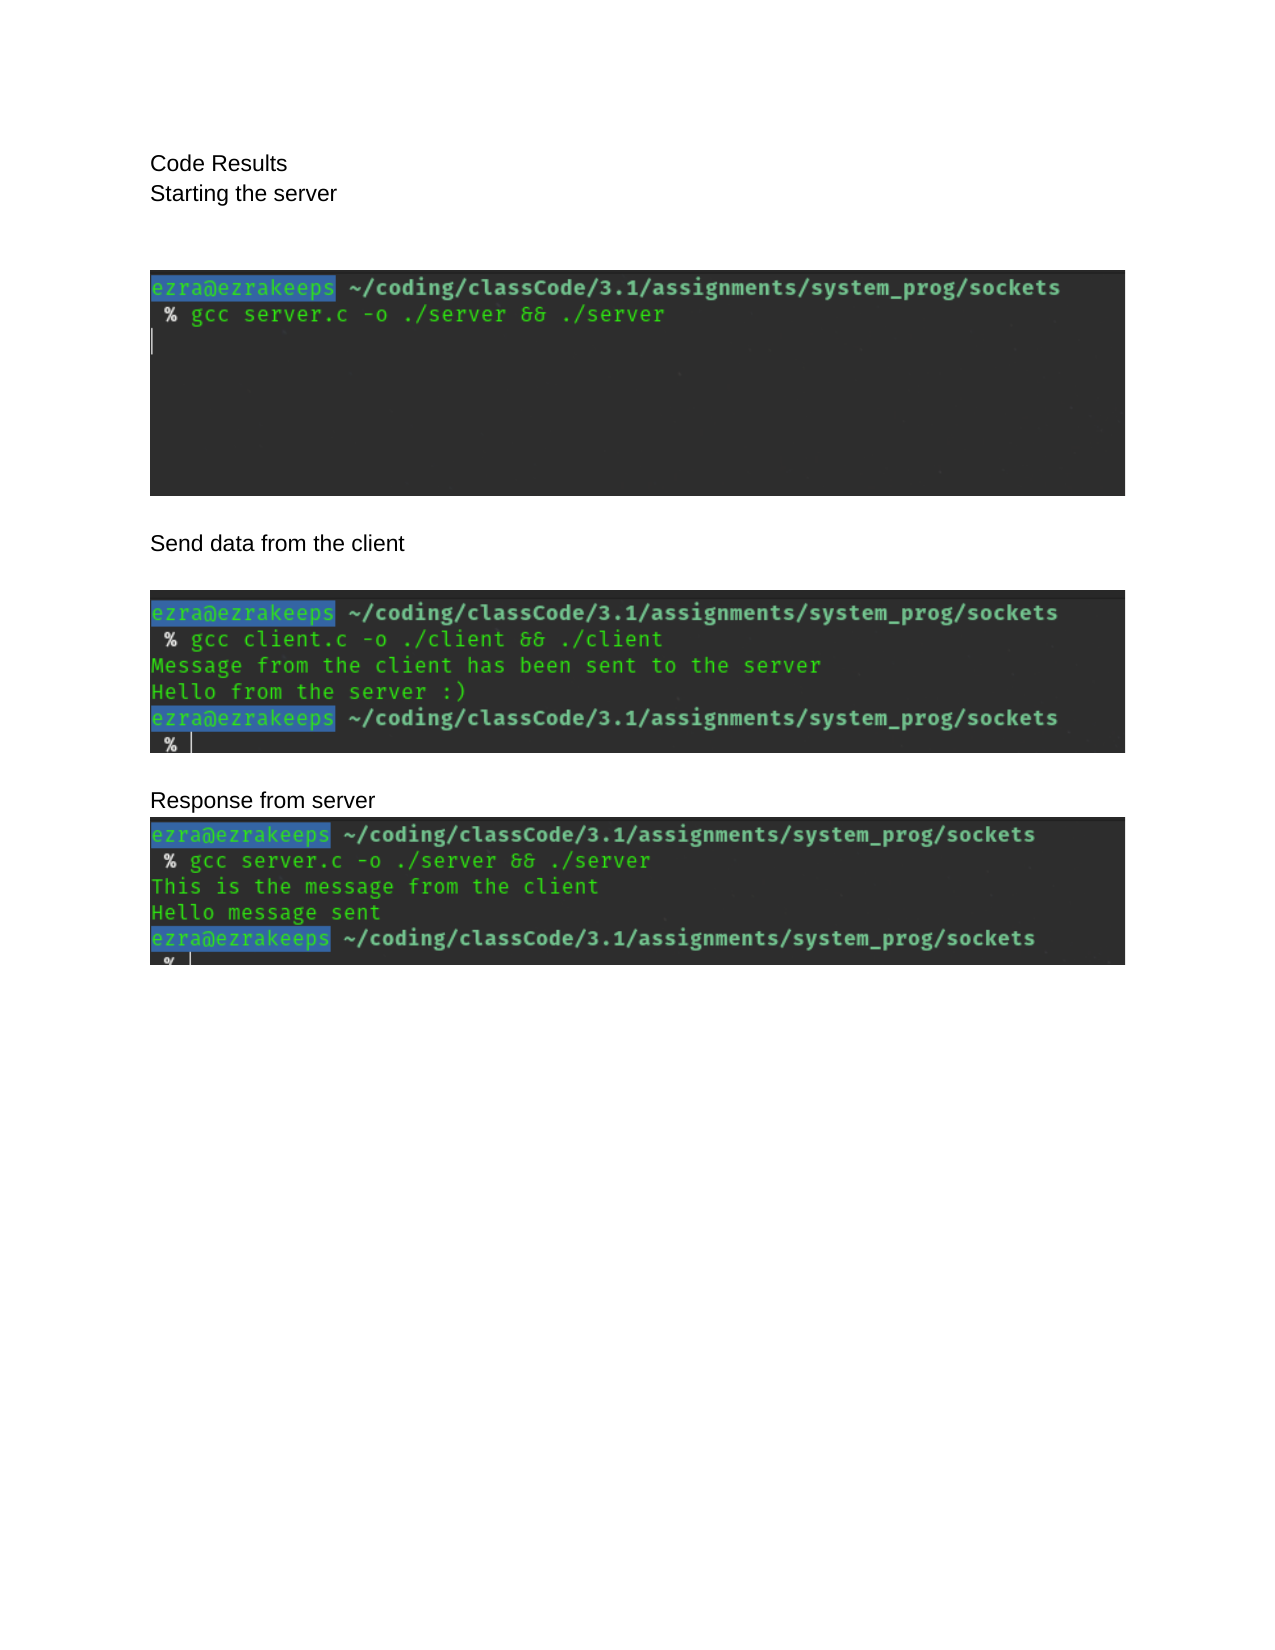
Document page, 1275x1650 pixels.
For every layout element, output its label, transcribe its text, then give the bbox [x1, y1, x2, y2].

picture [150, 270, 1125, 496]
picture [150, 817, 1125, 965]
text Starting the server [150, 180, 1125, 207]
text Response from server [150, 787, 1125, 813]
text Code Results [150, 150, 1125, 176]
text Send data from the client [150, 530, 1125, 556]
picture [150, 590, 1125, 753]
